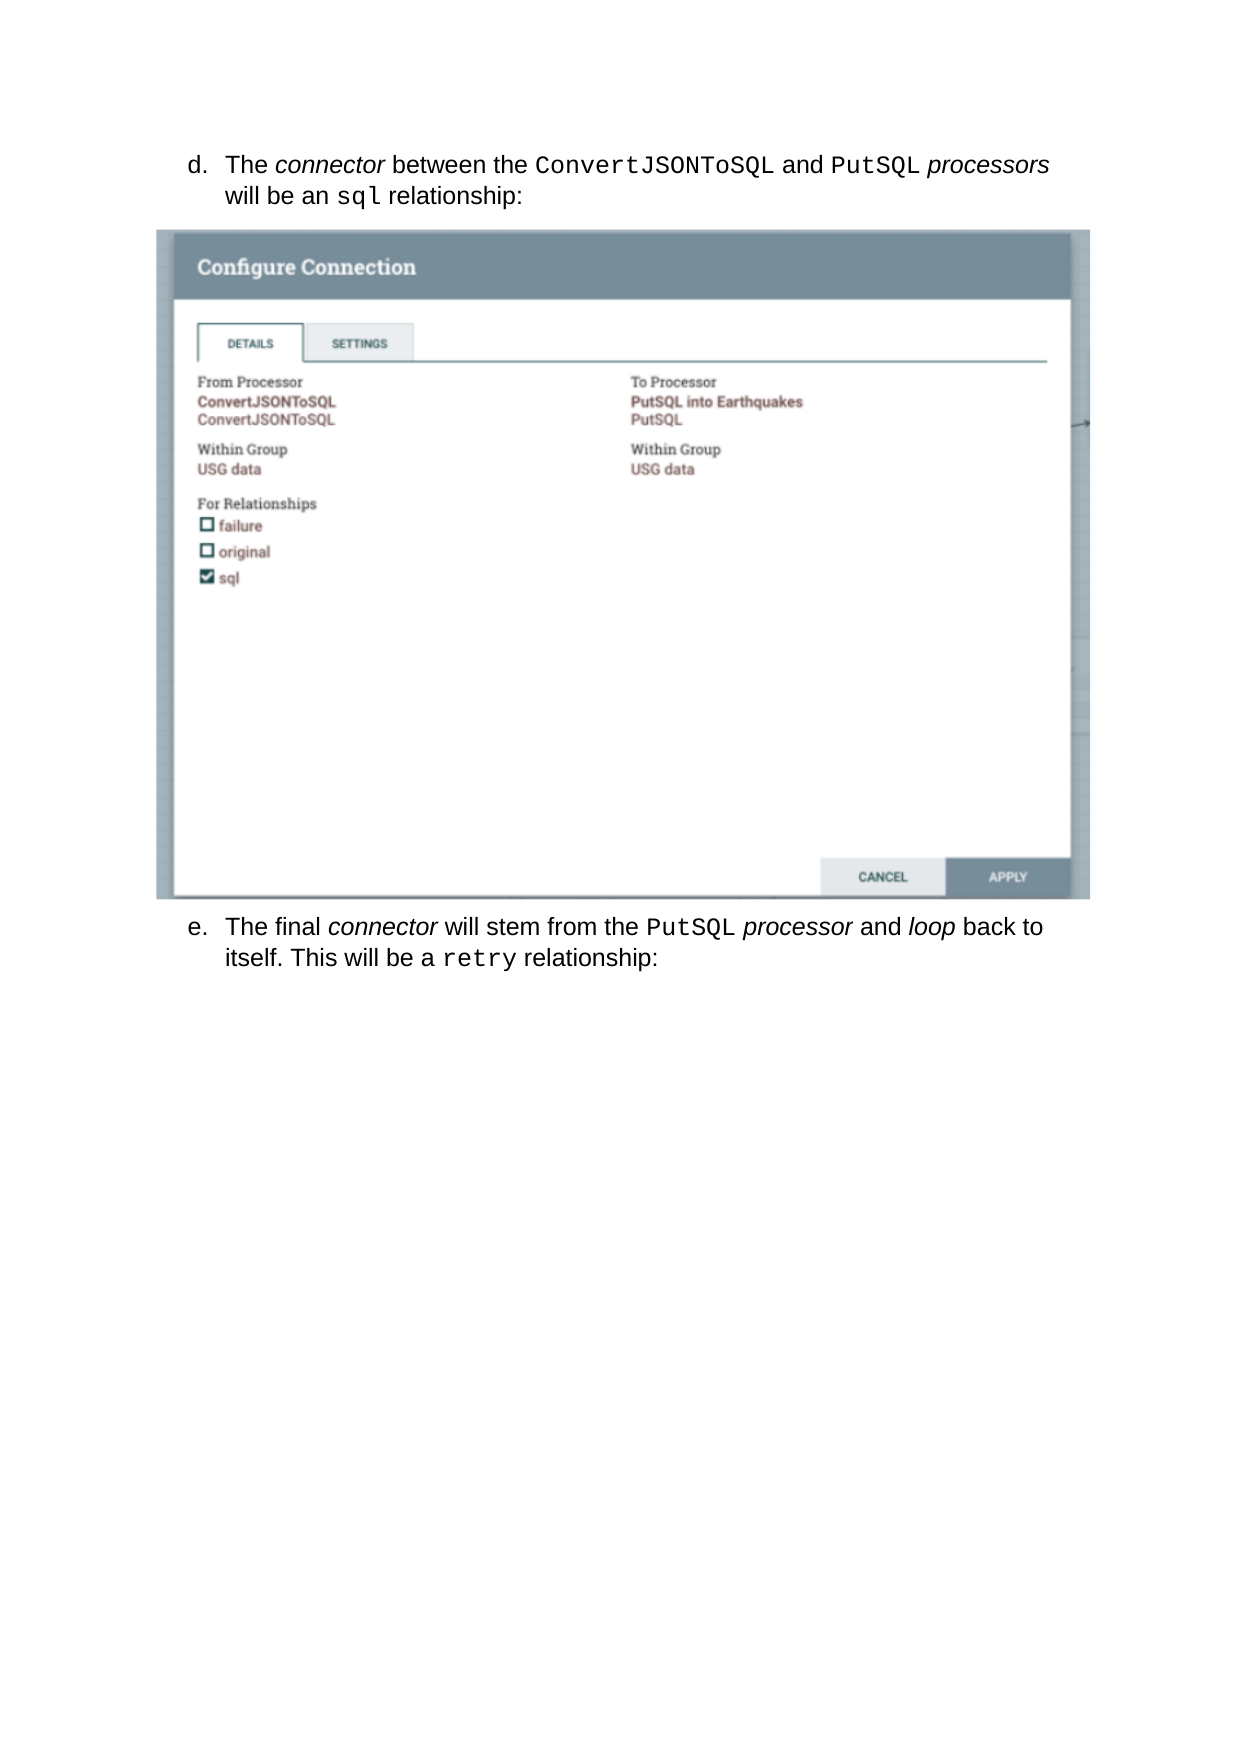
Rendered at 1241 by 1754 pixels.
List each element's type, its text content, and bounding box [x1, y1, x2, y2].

list The final connector will stem from the PutSQL processor and loop back to itself. This will be a retry relationship: [187, 912, 646, 974]
picture [150, 222, 1091, 902]
list The connector between the ConvertJSONToSQL and PutSQL processors will be an sql relationship: [187, 150, 1090, 212]
list The final connector will stem from the PutSQL processor and loop back to itself. This will be a retry relationship: [517, 912, 1090, 974]
